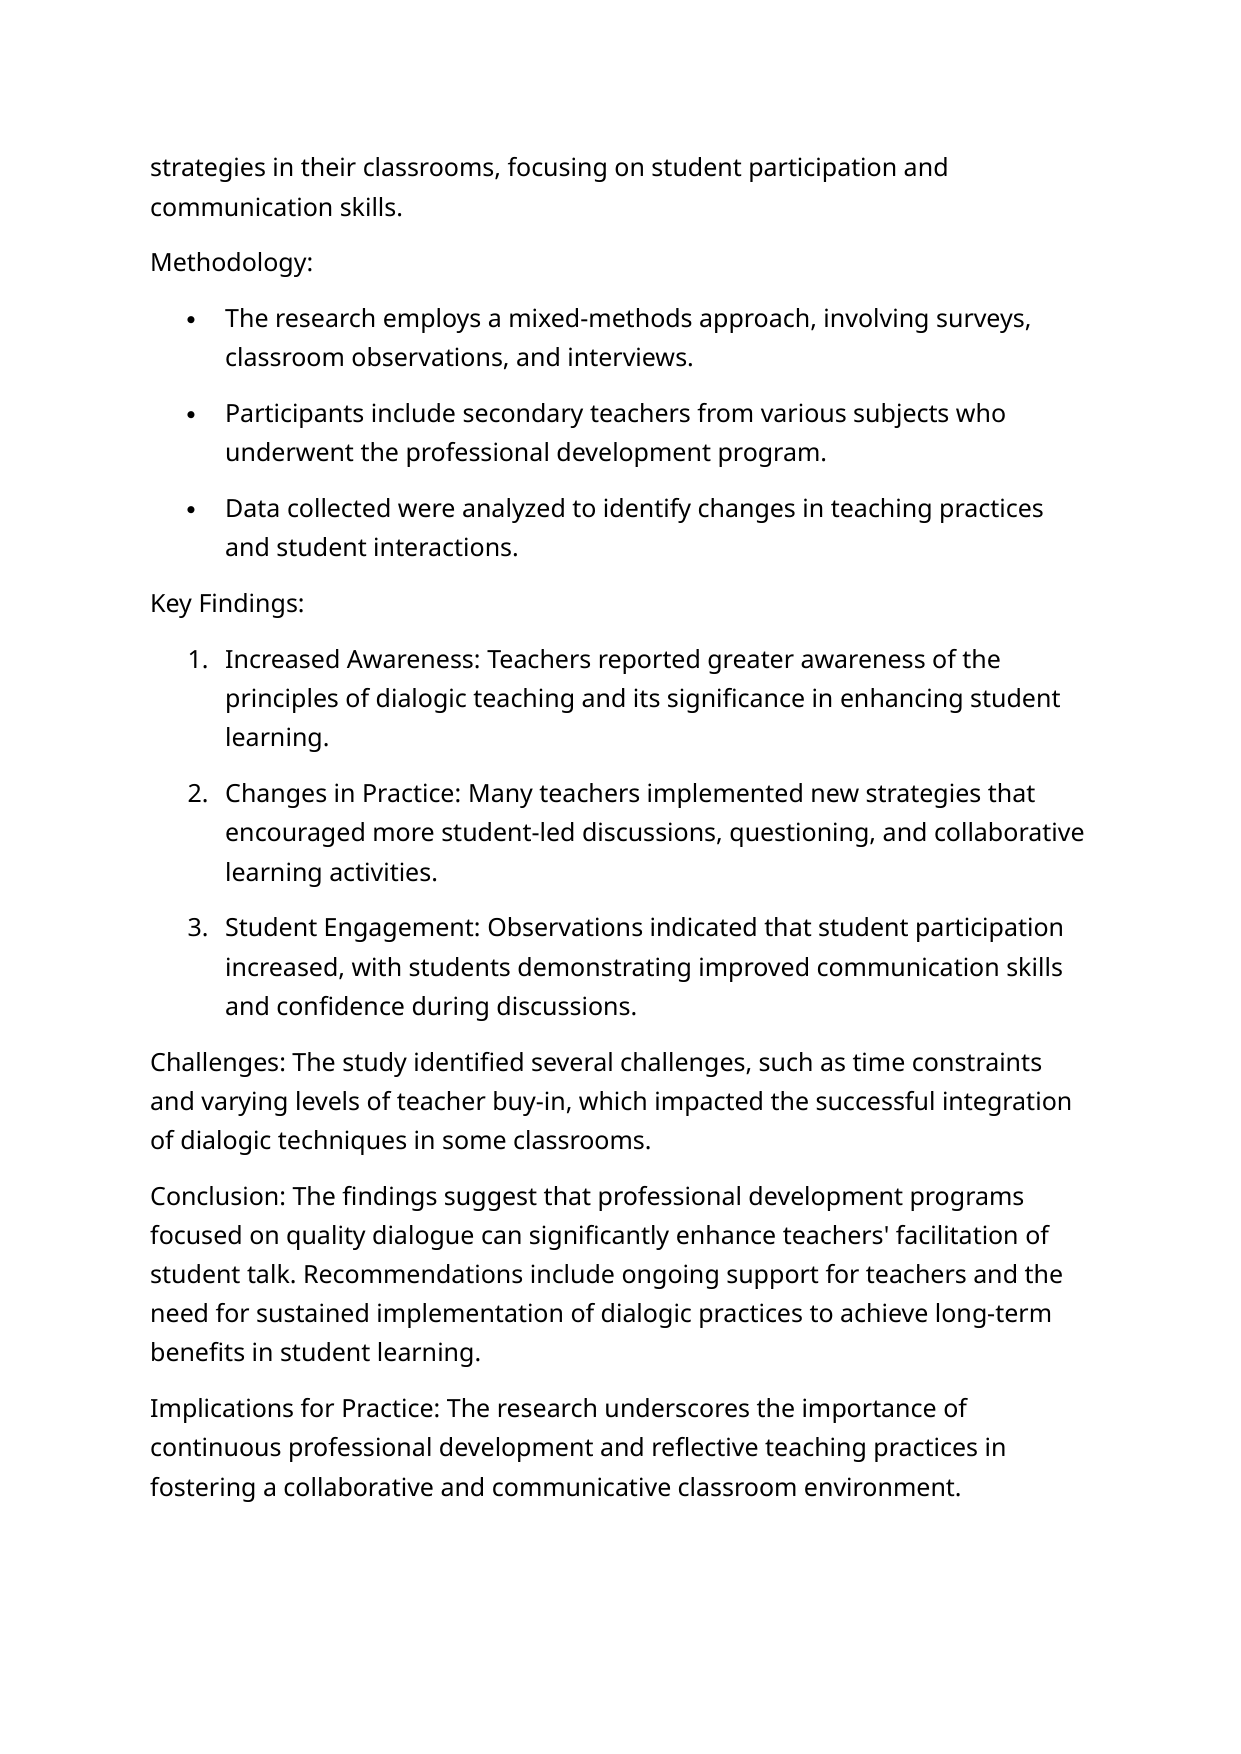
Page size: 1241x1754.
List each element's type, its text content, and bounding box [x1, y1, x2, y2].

text Conclusion: The findings suggest that professional development programs focused on quality dialogue can significantly enhance teachers' facilitation of student talk. Recommendations include ongoing support for teachers and the need for sustained implementation of dialogic practices to achieve long-term benefits in student learning. [150, 1178, 1090, 1369]
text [150, 150, 1090, 223]
list Increased Awareness: Teachers reported greater awareness of the principles of dialogic teaching and its significance in enhancing student learning. [187, 642, 1090, 754]
text Methodology: [150, 245, 1090, 279]
list Data collected were analyzed to identify changes in teaching practices and student interactions. [187, 491, 1090, 564]
list The research employs a mixed-methods approach, involving surveys, classroom observations, and interviews. [187, 301, 1090, 374]
list Changes in Practice: Many teachers implemented new strategies that encouraged more student-led discussions, questioning, and collaborative learning activities. [187, 776, 1090, 888]
text Key Findings: [150, 586, 1090, 620]
list Student Engagement: Observations indicated that student participation increased, with students demonstrating improved communication skills and confidence during discussions. [187, 910, 1090, 1022]
text Challenges: The study identified several challenges, such as time constraints and varying levels of teacher buy-in, which impacted the successful integration of dialogic techniques in some classrooms. [150, 1044, 1090, 1157]
list Participants include secondary teachers from various subjects who underwent the professional development program. [187, 396, 1090, 469]
text Implications for Practice: The research underscores the importance of continuous professional development and reflective teaching practices in fostering a collaborative and communicative classroom environment. [150, 1391, 1090, 1503]
